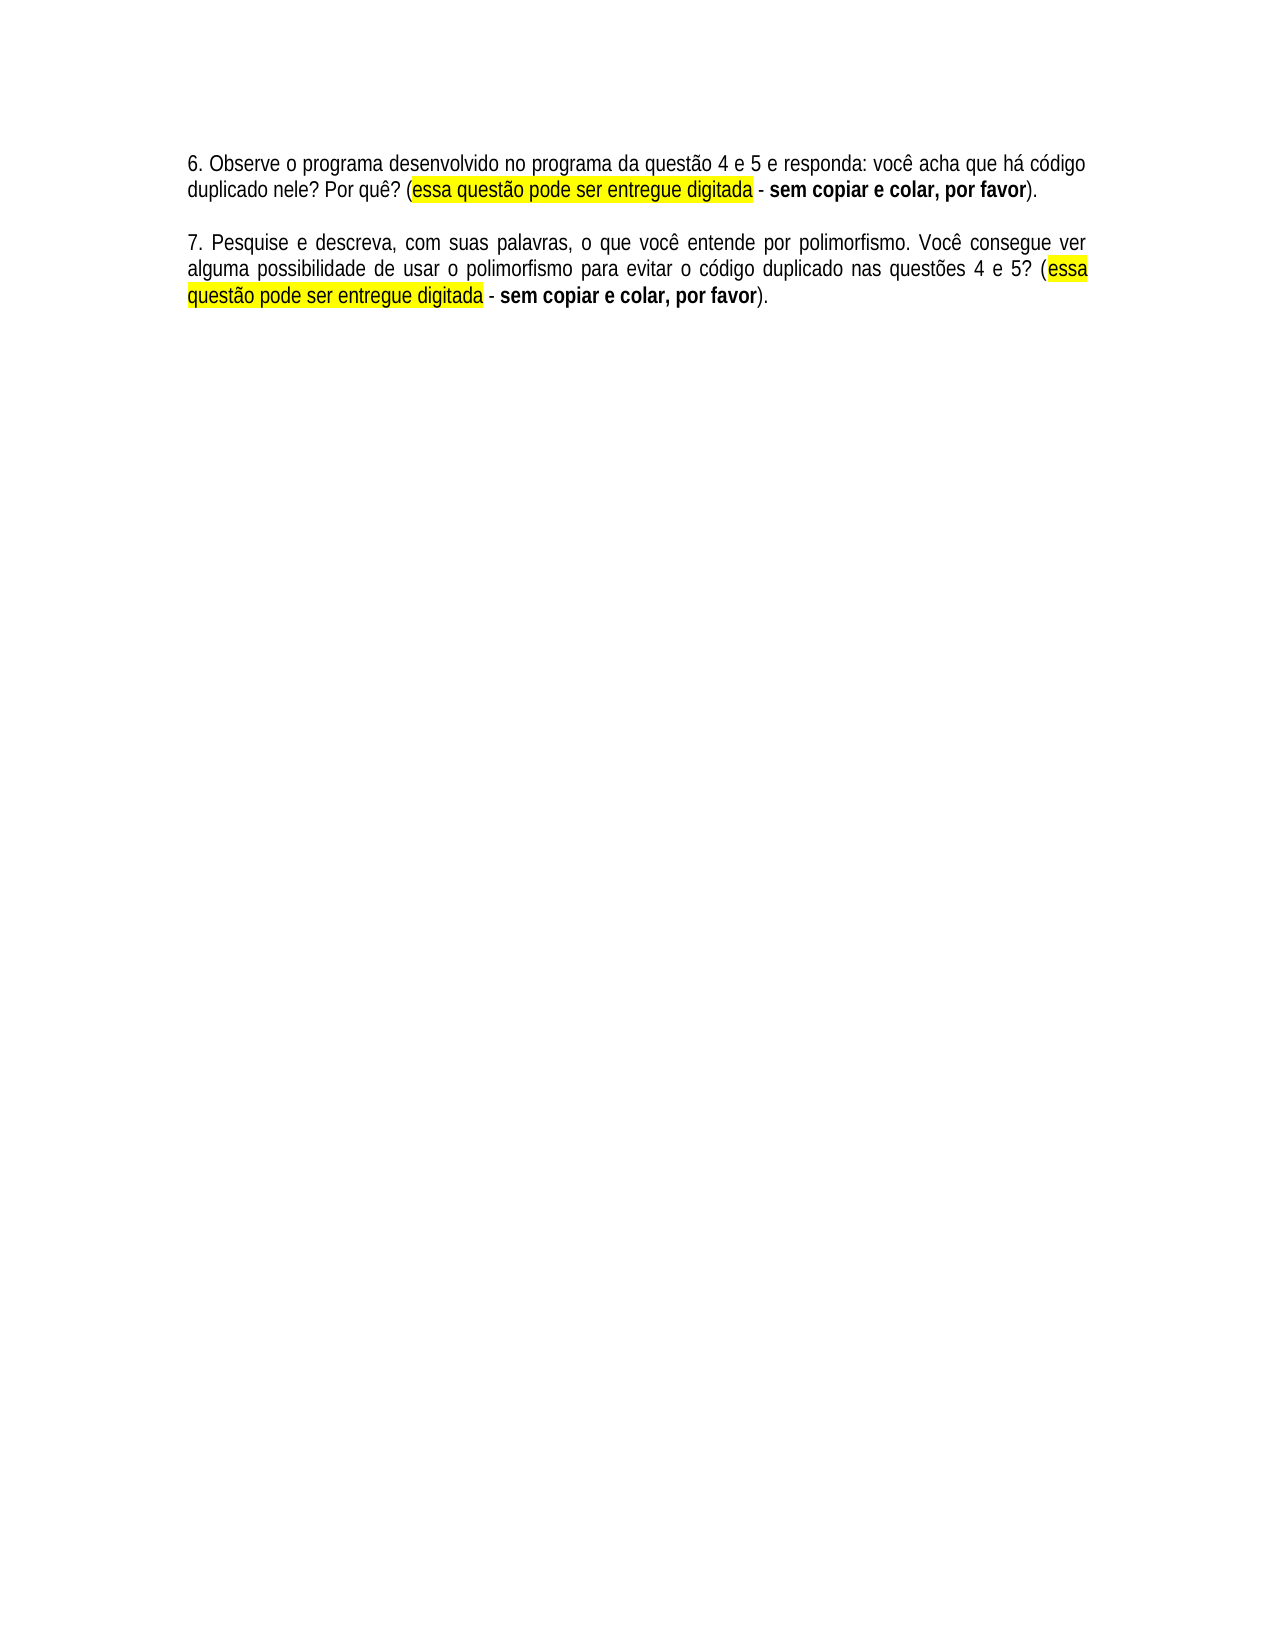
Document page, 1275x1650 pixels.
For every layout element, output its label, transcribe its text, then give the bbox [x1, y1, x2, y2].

text 7. Pesquise e descreva, com suas palavras, o que você entende por polimorfismo. Você consegue ver alguma possibilidade de usar o polimorfismo para evitar o código duplicado nas questões 4 e 5? (essa questão pode ser entregue digitada - sem copiar e colar, por favor). [187, 229, 1087, 308]
text 6. Observe o programa desenvolvido no programa da questão 4 e 5 e responda: você acha que há código duplicado nele? Por quê? (essa questão pode ser entregue digitada - sem copiar e colar, por favor). [187, 150, 1087, 203]
